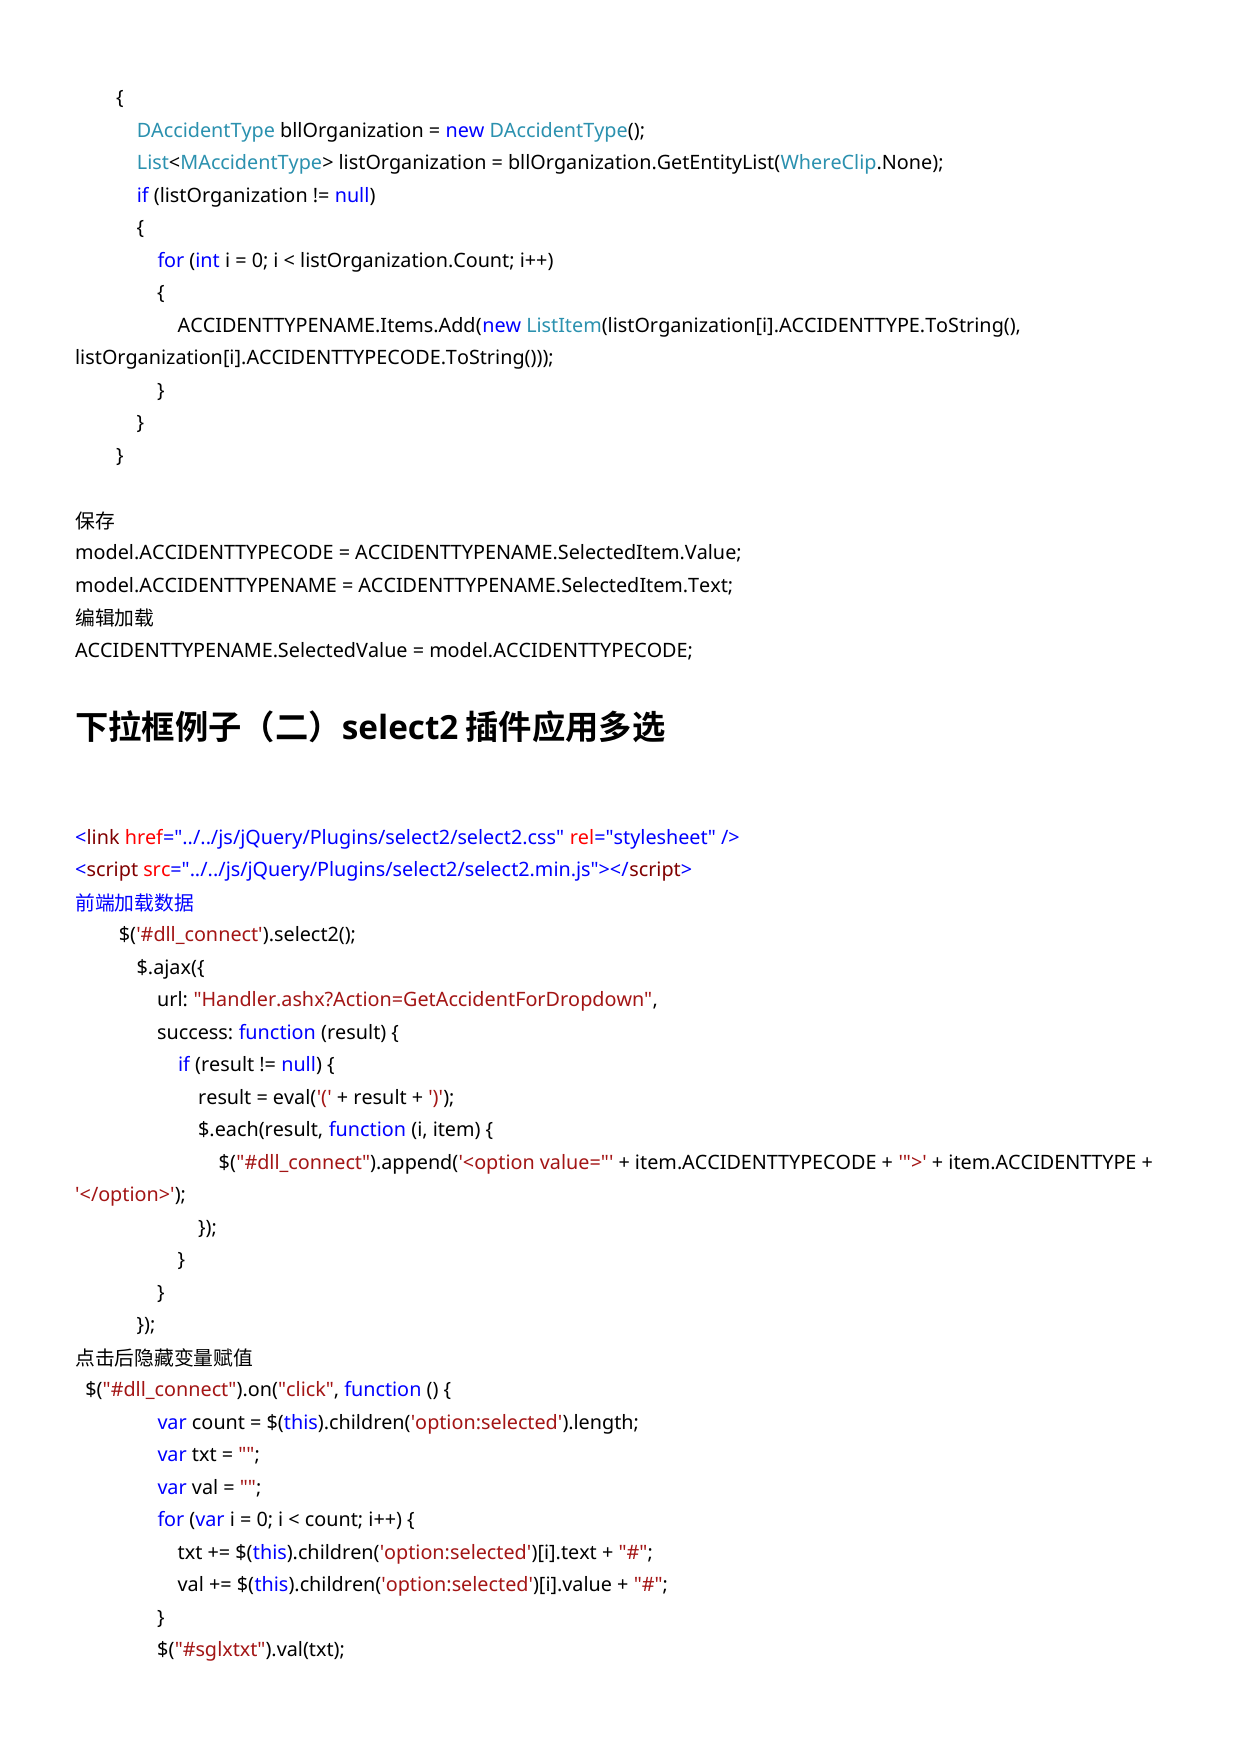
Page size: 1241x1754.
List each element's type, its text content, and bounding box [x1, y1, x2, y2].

text var count = $(this).children('option:selected').length; [75, 1405, 1165, 1438]
text $("#dll_connect").on("click", function () { [75, 1373, 1165, 1405]
text if (result != null) { [75, 1048, 1165, 1080]
text 点击后隐藏变量赋值 [75, 1340, 1165, 1373]
text val += $(this).children('option:selected')[i].value + "#"; [75, 1568, 1165, 1600]
text } [75, 1243, 1165, 1275]
text $("#dll_connect").append('<option value="' + item.ACCIDENTTYPECODE + '">' + item.ACCIDENTTYPE + '</option>'); [75, 1145, 1165, 1210]
text 编辑加载 [75, 601, 1165, 633]
text for (int i = 0; i < listOrganization.Count; i++) [75, 243, 1165, 276]
text $.each(result, function (i, item) { [75, 1113, 1165, 1145]
text <link href="../../js/jQuery/Plugins/select2/select2.css" rel="stylesheet" /> [75, 820, 1165, 853]
text ACCIDENTTYPENAME.SelectedValue = model.ACCIDENTTYPECODE; [75, 633, 1165, 666]
text 前端加载数据 [75, 885, 1165, 918]
subtitle 下拉框例子（二）select2插件应用多选 [75, 693, 1165, 758]
text var val = ""; [75, 1470, 1165, 1503]
text <script src="../../js/jQuery/Plugins/select2/select2.min.js"></script> [75, 853, 1165, 885]
text { [75, 276, 1165, 308]
text for (var i = 0; i < count; i++) { [75, 1503, 1165, 1535]
text $.ajax({ [75, 950, 1165, 983]
text { [75, 211, 1165, 243]
text } [75, 406, 1165, 438]
text List<MAccidentType> listOrganization = bllOrganization.GetEntityList(WhereClip.None); [75, 146, 1165, 178]
text model.ACCIDENTTYPECODE = ACCIDENTTYPENAME.SelectedItem.Value; [75, 536, 1165, 568]
text $('#dll_connect').select2(); [75, 918, 1165, 950]
text } [75, 1600, 1165, 1633]
text ACCIDENTTYPENAME.Items.Add(new ListItem(listOrganization[i].ACCIDENTTYPE.ToString(), listOrganization[i].ACCIDENTTYPECODE.ToString())); [75, 308, 1165, 373]
text success: function (result) { [75, 1015, 1165, 1048]
text $("#sglxtxt").val(txt); [75, 1633, 1165, 1665]
text url: "Handler.ashx?Action=GetAccidentForDropdown", [75, 983, 1165, 1015]
text result = eval('(' + result + ')'); [75, 1080, 1165, 1113]
text if (listOrganization != null) [75, 178, 1165, 211]
text DAccidentType bllOrganization = new DAccidentType(); [75, 113, 1165, 146]
text } [75, 1275, 1165, 1308]
text 保存 [75, 503, 1165, 536]
text } [75, 438, 1165, 471]
text } [75, 373, 1165, 406]
text { [75, 81, 1165, 113]
text txt += $(this).children('option:selected')[i].text + "#"; [75, 1535, 1165, 1568]
text }); [75, 1210, 1165, 1243]
text var txt = ""; [75, 1438, 1165, 1470]
text }); [75, 1308, 1165, 1340]
text model.ACCIDENTTYPENAME = ACCIDENTTYPENAME.SelectedItem.Text; [75, 568, 1165, 601]
